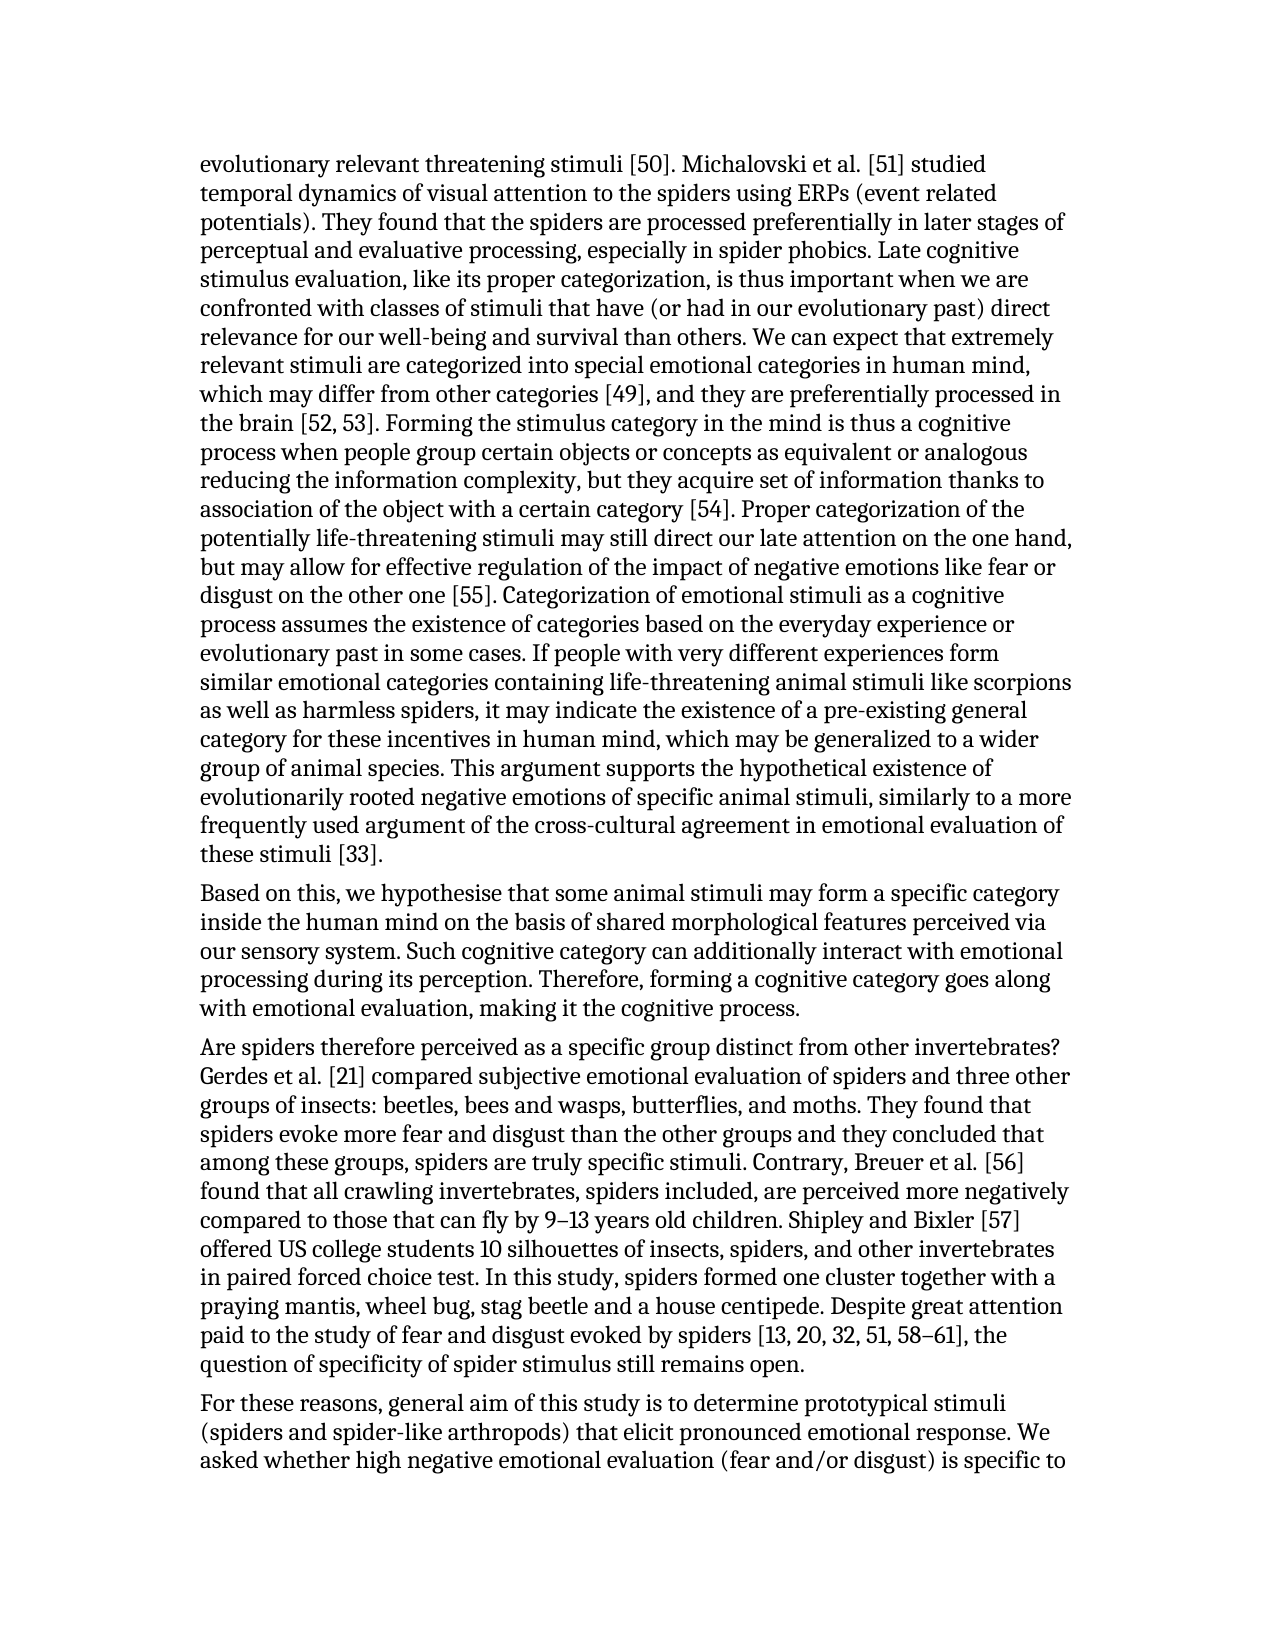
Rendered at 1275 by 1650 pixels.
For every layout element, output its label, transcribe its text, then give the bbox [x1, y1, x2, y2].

text Based on this, we hypothesise that some animal stimuli may form a specific category inside the human mind on the basis of shared morphological features perceived via our sensory system. Such cognitive category can additionally interact with emotional processing during its perception. Therefore, forming a cognitive category goes along with emotional evaluation, making it the cognitive process. [200, 879, 1075, 1023]
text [200, 1389, 1075, 1475]
text Are spiders therefore perceived as a specific group distinct from other invertebrates? Gerdes et al. [21] compared subjective emotional evaluation of spiders and three other groups of insects: beetles, bees and wasps, butterflies, and moths. They found that spiders evoke more fear and disgust than the other groups and they concluded that among these groups, spiders are truly specific stimuli. Contrary, Breuer et al. [56] found that all crawling invertebrates, spiders included, are perceived more negatively compared to those that can fly by 9–13 years old children. Shipley and Bixler [57] offered US college students 10 silhouettes of insects, spiders, and other invertebrates in paired forced choice test. In this study, spiders formed one cluster together with a praying mantis, wheel bug, stag beetle and a house centipede. Despite great attention paid to the study of fear and disgust evoked by spiders [13, 20, 32, 51, 58–61], the question of specificity of spider stimulus still remains open. [200, 1033, 1075, 1378]
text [200, 150, 1075, 869]
